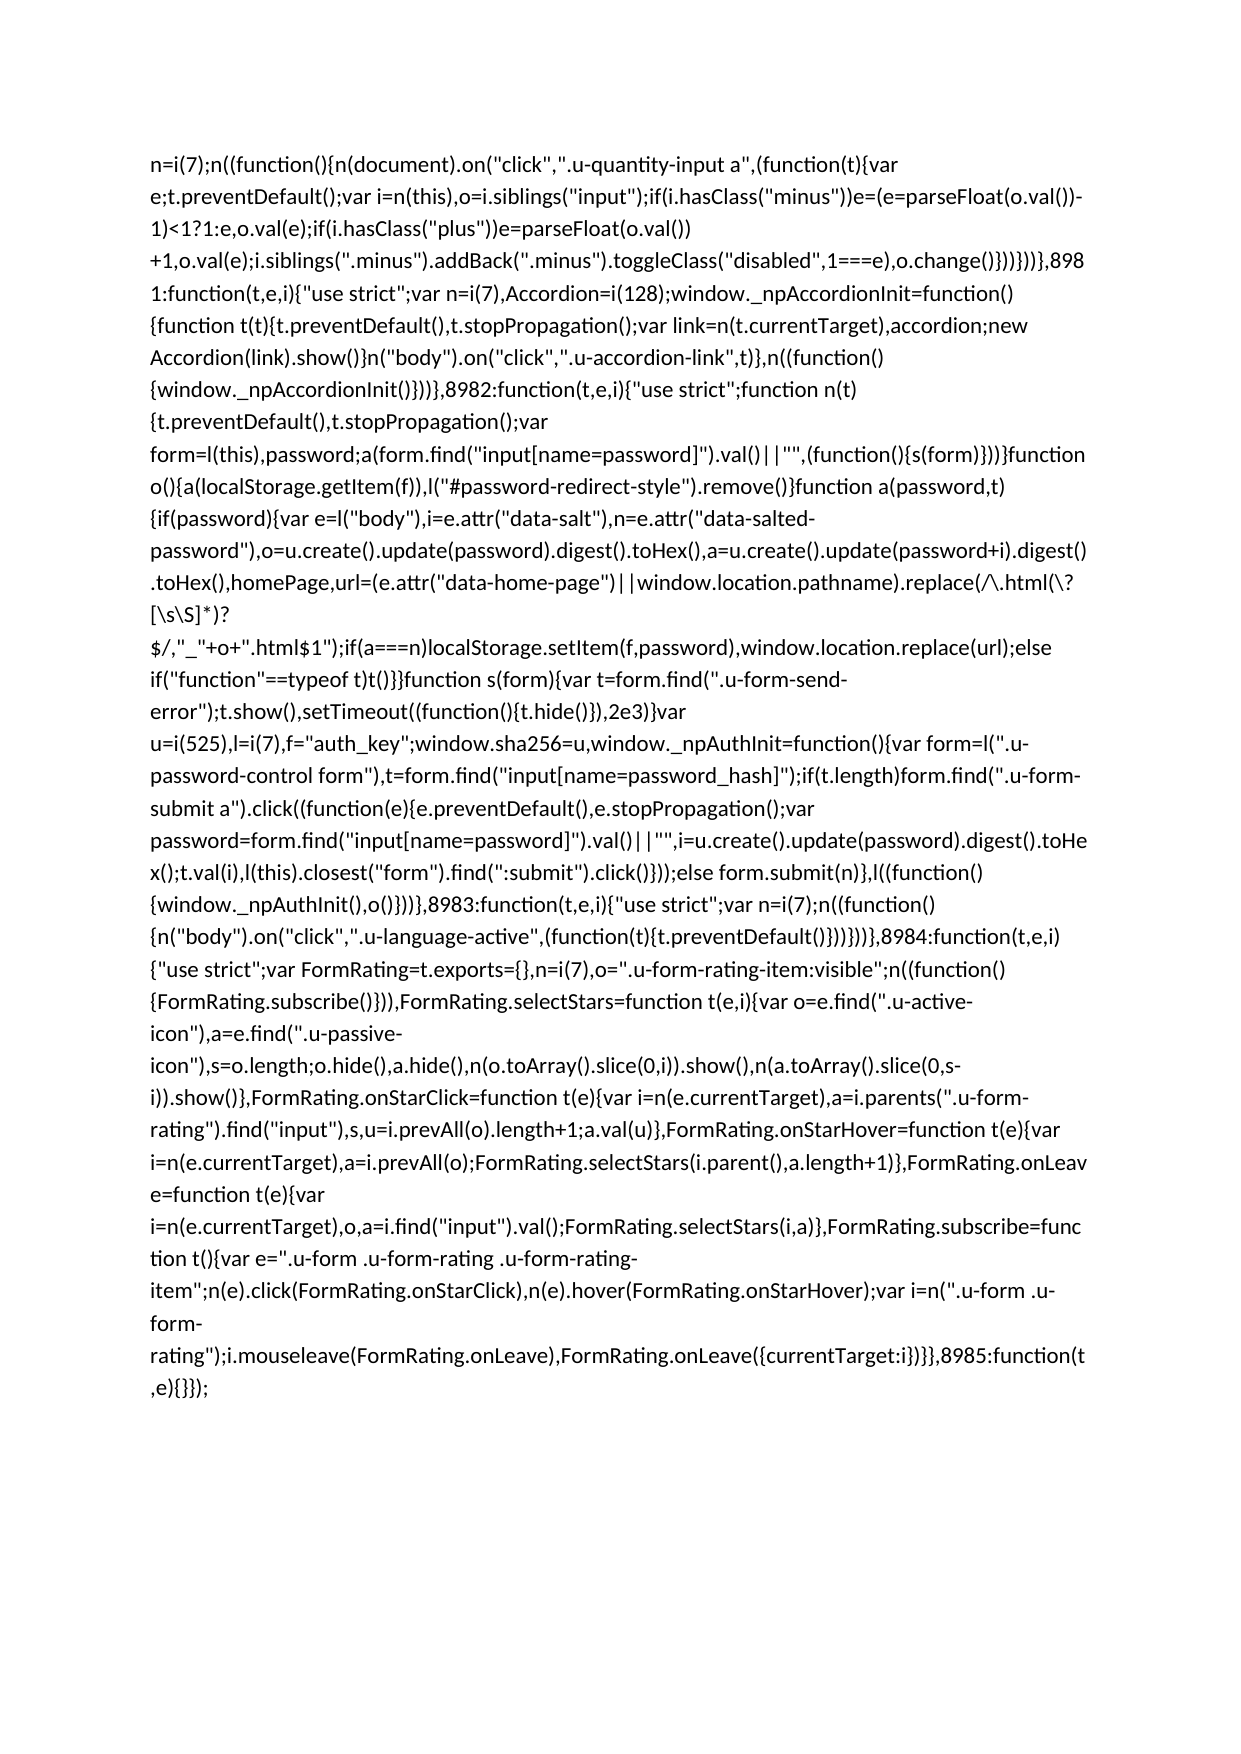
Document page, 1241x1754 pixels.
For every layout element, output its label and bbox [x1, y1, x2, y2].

text [150, 150, 1090, 1401]
